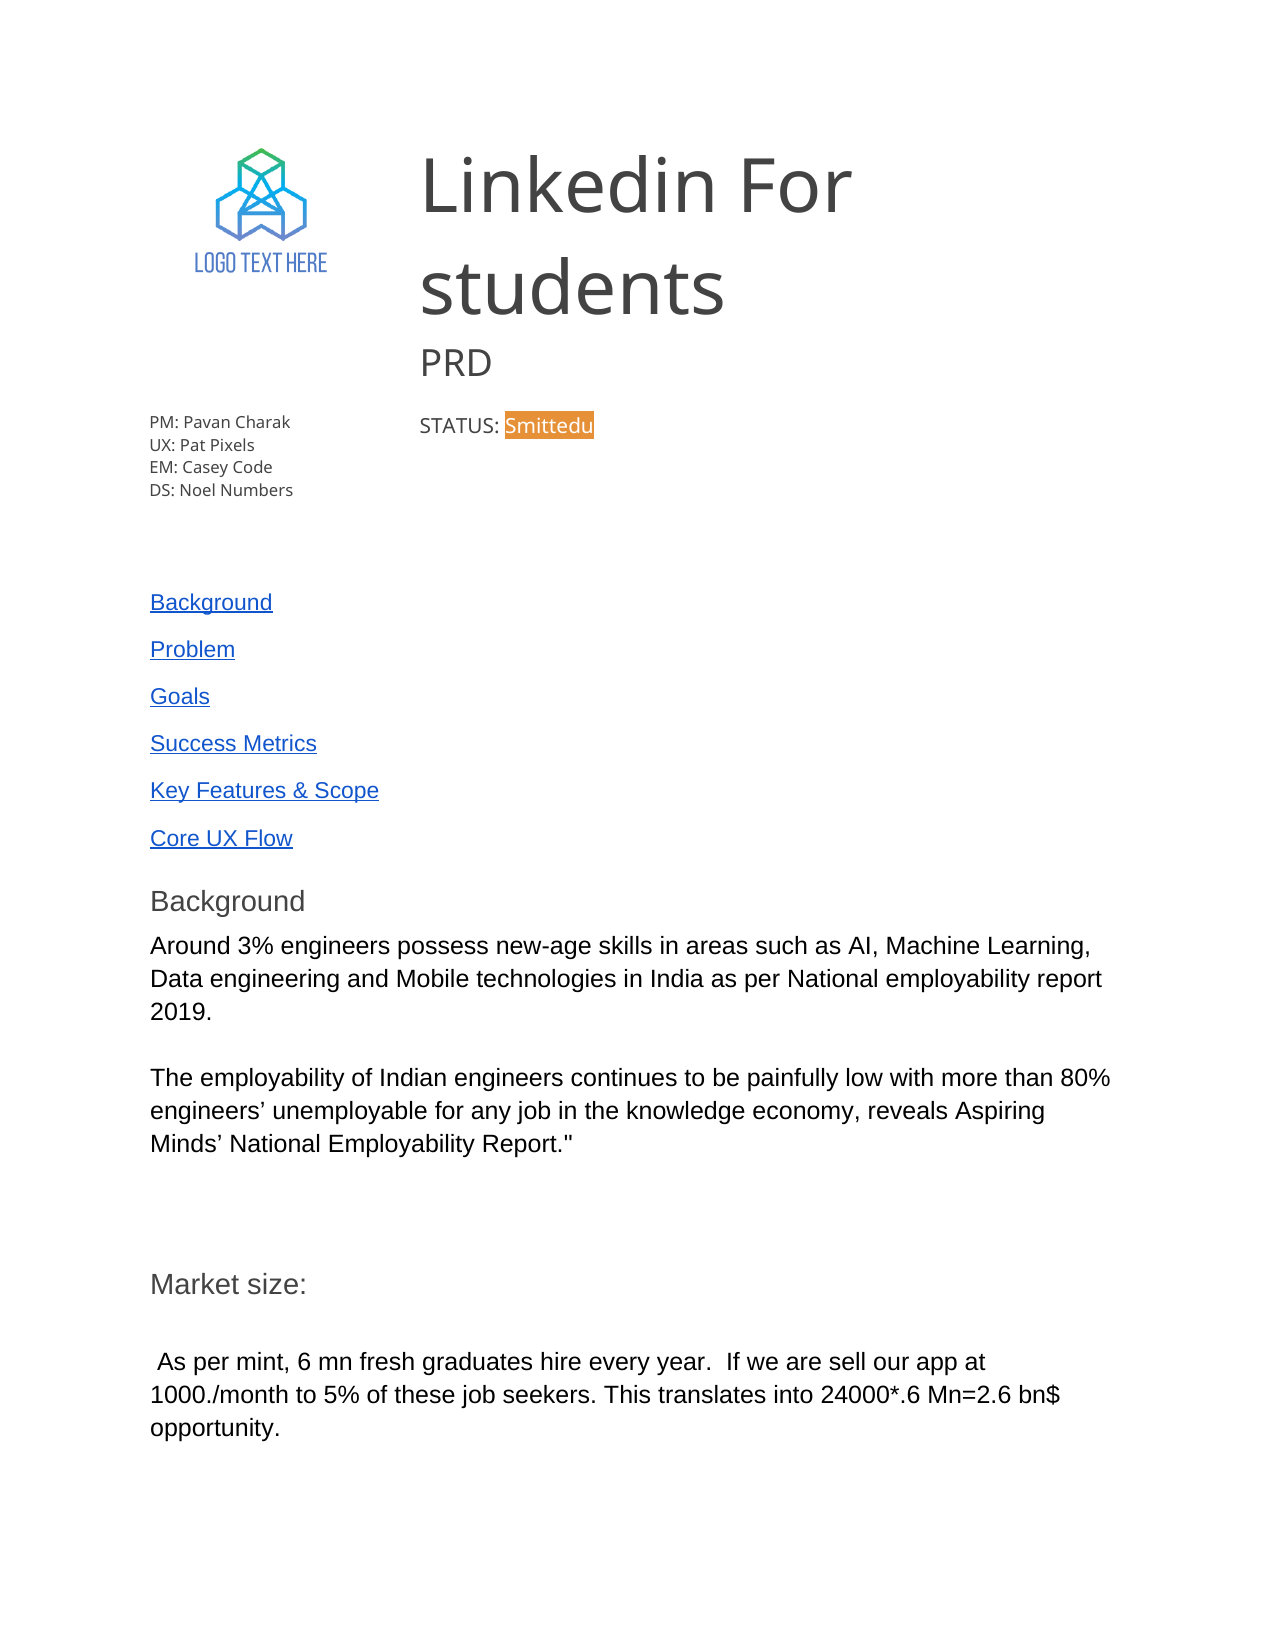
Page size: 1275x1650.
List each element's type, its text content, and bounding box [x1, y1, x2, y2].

picture [149, 132, 373, 292]
text As per mint, 6 mn fresh graduates hire every year. If we are sell our app at 1000./month to 5% of these job seekers. This translates into 24000*.6 Mn=2.6 bn$ opportunity. [150, 1347, 1125, 1442]
text Around 3% engineers possess new-age skills in areas such as AI, Machine Learning, Data engineering and Mobile technologies in India as per National employability report 2019. [150, 931, 1125, 1026]
text The employability of Indian engineers continues to be painfully low with more than 80% engineers’ unemployable for any job in the knowledge economy, reveals Aspiring Minds’ National Employability Report." [150, 1063, 1125, 1158]
subtitle Background [150, 884, 1125, 918]
subtitle Market size: [150, 1267, 1125, 1301]
